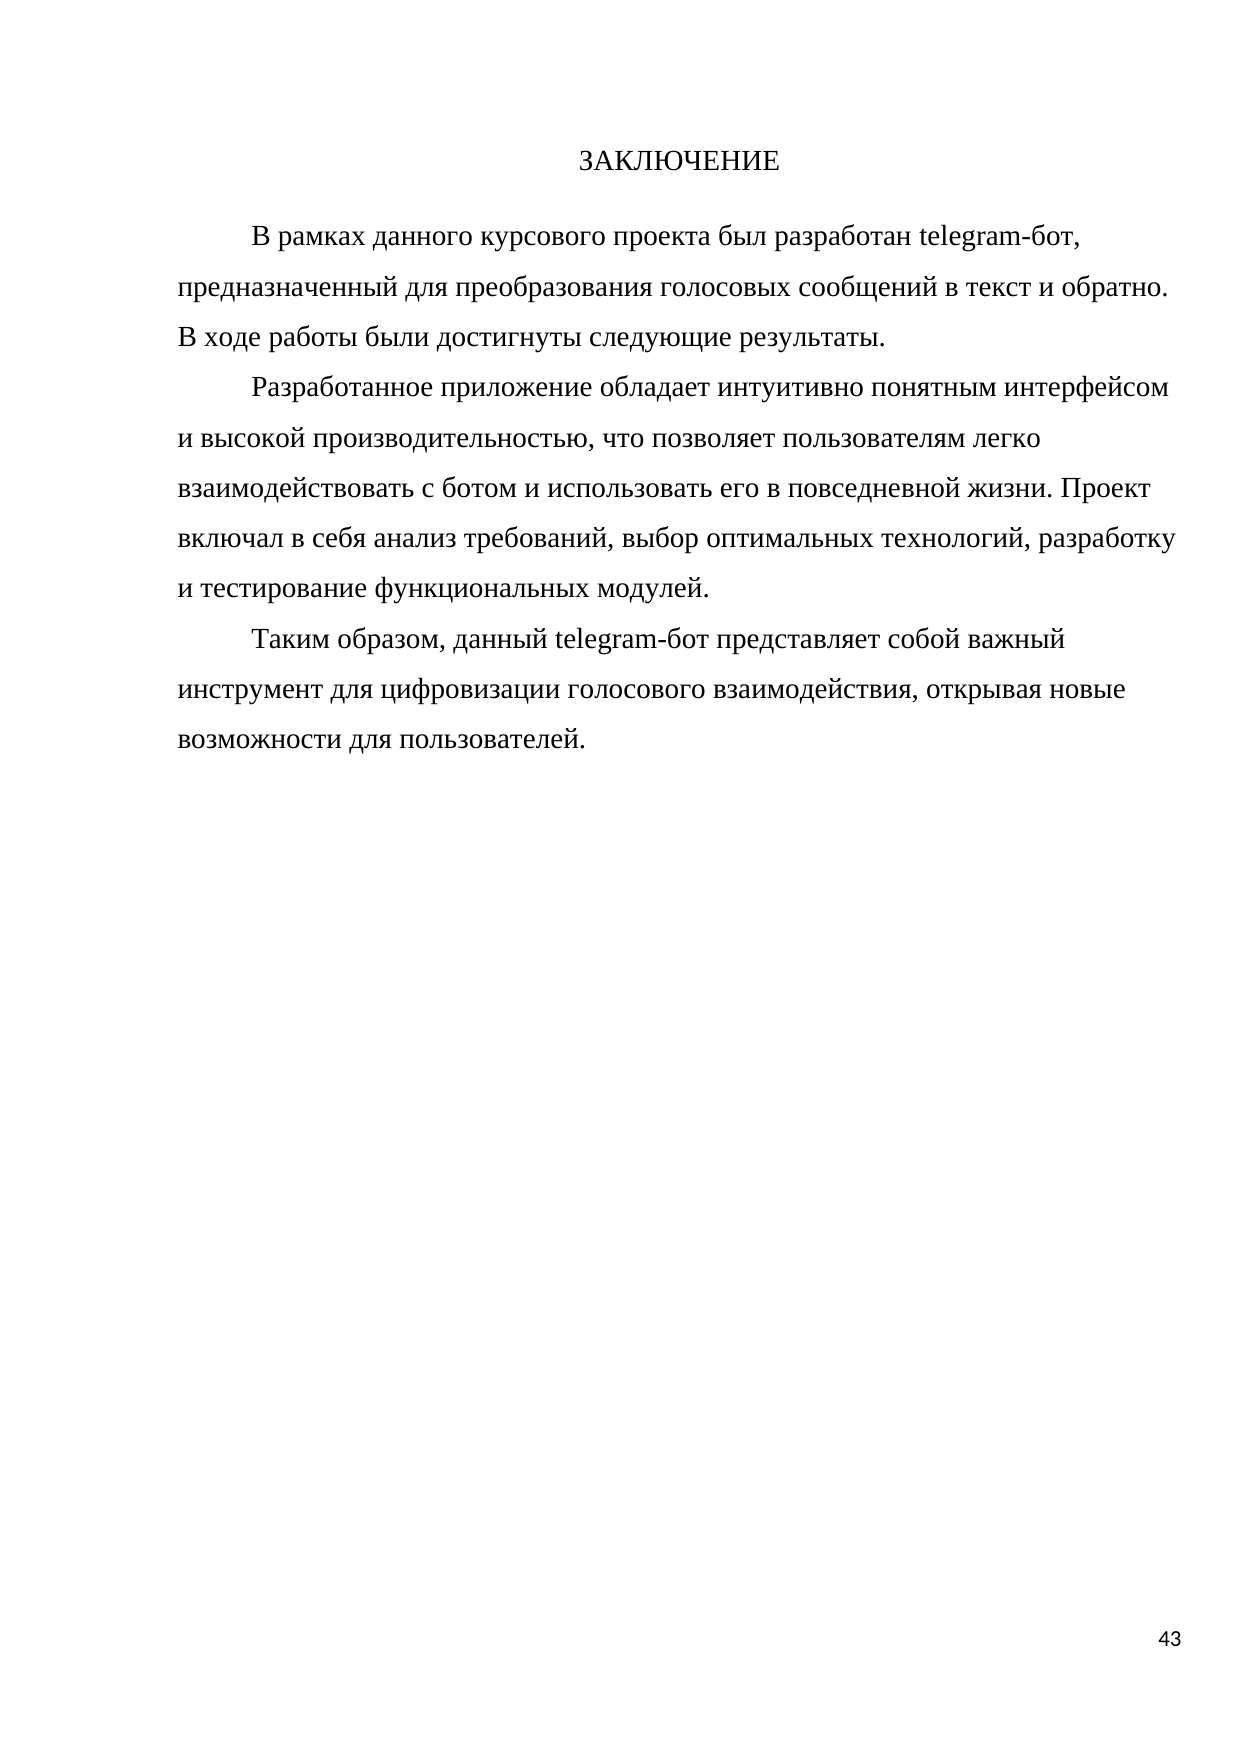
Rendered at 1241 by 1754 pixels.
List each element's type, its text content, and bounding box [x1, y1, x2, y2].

text В рамках данного курсового проекта был разработан telegram-бот, предназначенный для преобразования голосовых сообщений в текст и обратно. В ходе работы были достигнуты следующие результаты. [177, 218, 1181, 353]
text Таким образом, данный telegram-бот представляет собой важный инструмент для цифровизации голосового взаимодействия, открывая новые возможности для пользователей. [177, 621, 1181, 755]
text Разработанное приложение обладает интуитивно понятным интерфейсом и высокой производительностью, что позволяет пользователям легко взаимодействовать с ботом и использовать его в повседневной жизни. Проект включал в себя анализ требований, выбор оптимальных технологий, разработку и тестирование функциональных модулей. [177, 369, 1181, 604]
subtitle ЗАКЛЮЧЕНИЕ [177, 143, 1181, 177]
